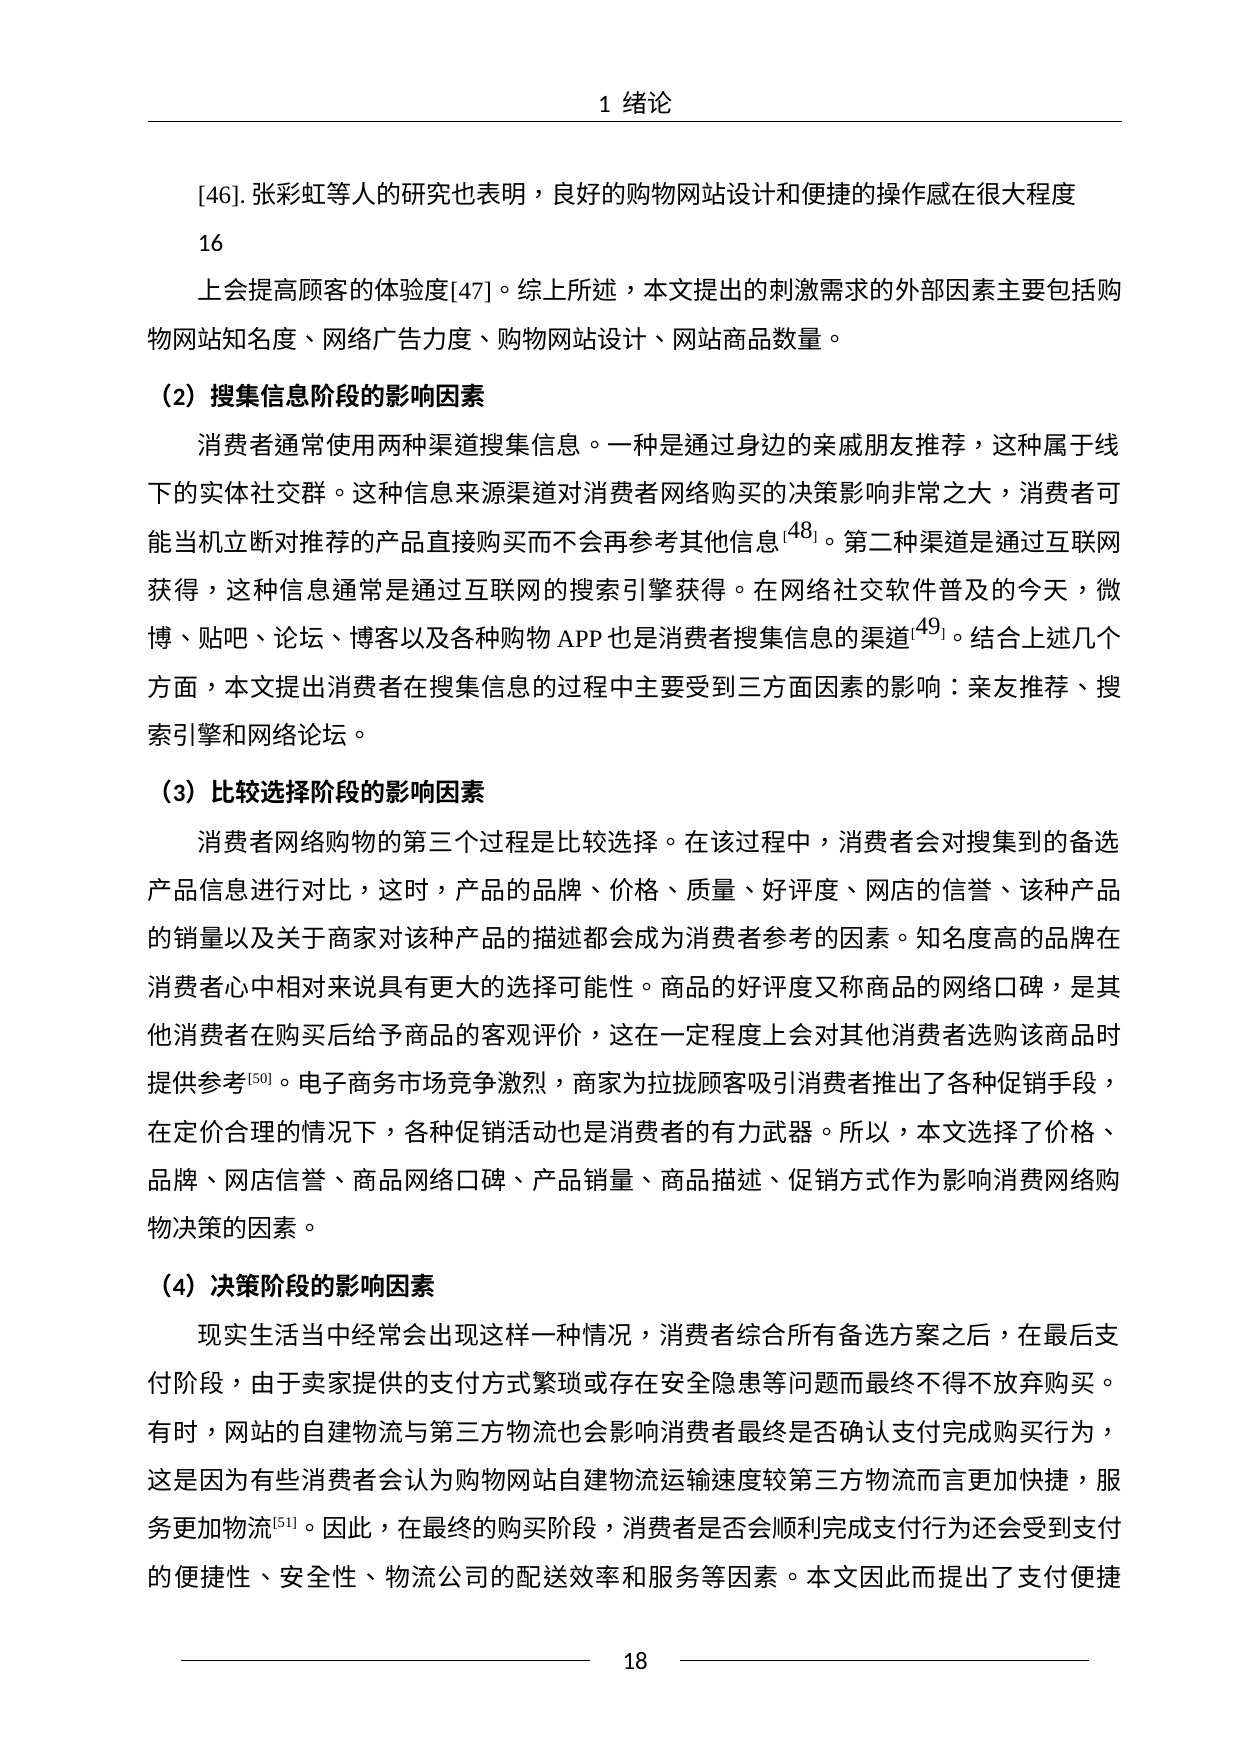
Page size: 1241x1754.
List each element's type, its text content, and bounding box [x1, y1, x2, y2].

text 消费者网络购物的第三个过程是比较选择。在该过程中，消费者会对搜集到的备选产品信息进行对比，这时，产品的品牌、价格、质量、好评度、网店的信誉、该种产品的销量以及关于商家对该种产品的描述都会成为消费者参考的因素。知名度高的品牌在消费者心中相对来说具有更大的选择可能性。商品的好评度又称商品的网络口碑，是其他消费者在购买后给予商品的客观评价，这在一定程度上会对其他消费者选购该商品时提供参考[50]。电子商务市场竞争激烈，商家为拉拢顾客吸引消费者推出了各种促销手段，在定价合理的情况下，各种促销活动也是消费者的有力武器。所以，本文选择了价格、品牌、网店信誉、商品网络口碑、产品销量、商品描述、促销方式作为影响消费网络购物决策的因素。 [148, 809, 1122, 1244]
text 16 [148, 209, 1122, 258]
subtitle （3）比较选择阶段的影响因素 [148, 775, 1122, 809]
subtitle （4）决策阶段的影响因素 [148, 1268, 1122, 1302]
subtitle （2）搜集信息阶段的影响因素 [148, 378, 1122, 412]
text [148, 1302, 1122, 1592]
text 消费者通常使用两种渠道搜集信息。一种是通过身边的亲戚朋友推荐，这种属于线下的实体社交群。这种信息来源渠道对消费者网络购买的决策影响非常之大，消费者可能当机立断对推荐的产品直接购买而不会再参考其他信息[48]。第二种渠道是通过互联网获得，这种信息通常是通过互联网的搜索引擎获得。在网络社交软件普及的今天，微博、贴吧、论坛、博客以及各种购物APP也是消费者搜集信息的渠道[49]。结合上述几个方面，本文提出消费者在搜集信息的过程中主要受到三方面因素的影响：亲友推荐、搜索引擎和网络论坛。 [148, 412, 1122, 751]
text 上会提高顾客的体验度[47]。综上所述，本文提出的刺激需求的外部因素主要包括购物网站知名度、网络广告力度、购物网站设计、网站商品数量。 [148, 258, 1122, 354]
text [46]. 张彩虹等人的研究也表明，良好的购物网站设计和便捷的操作感在很大程度 [148, 161, 1122, 209]
